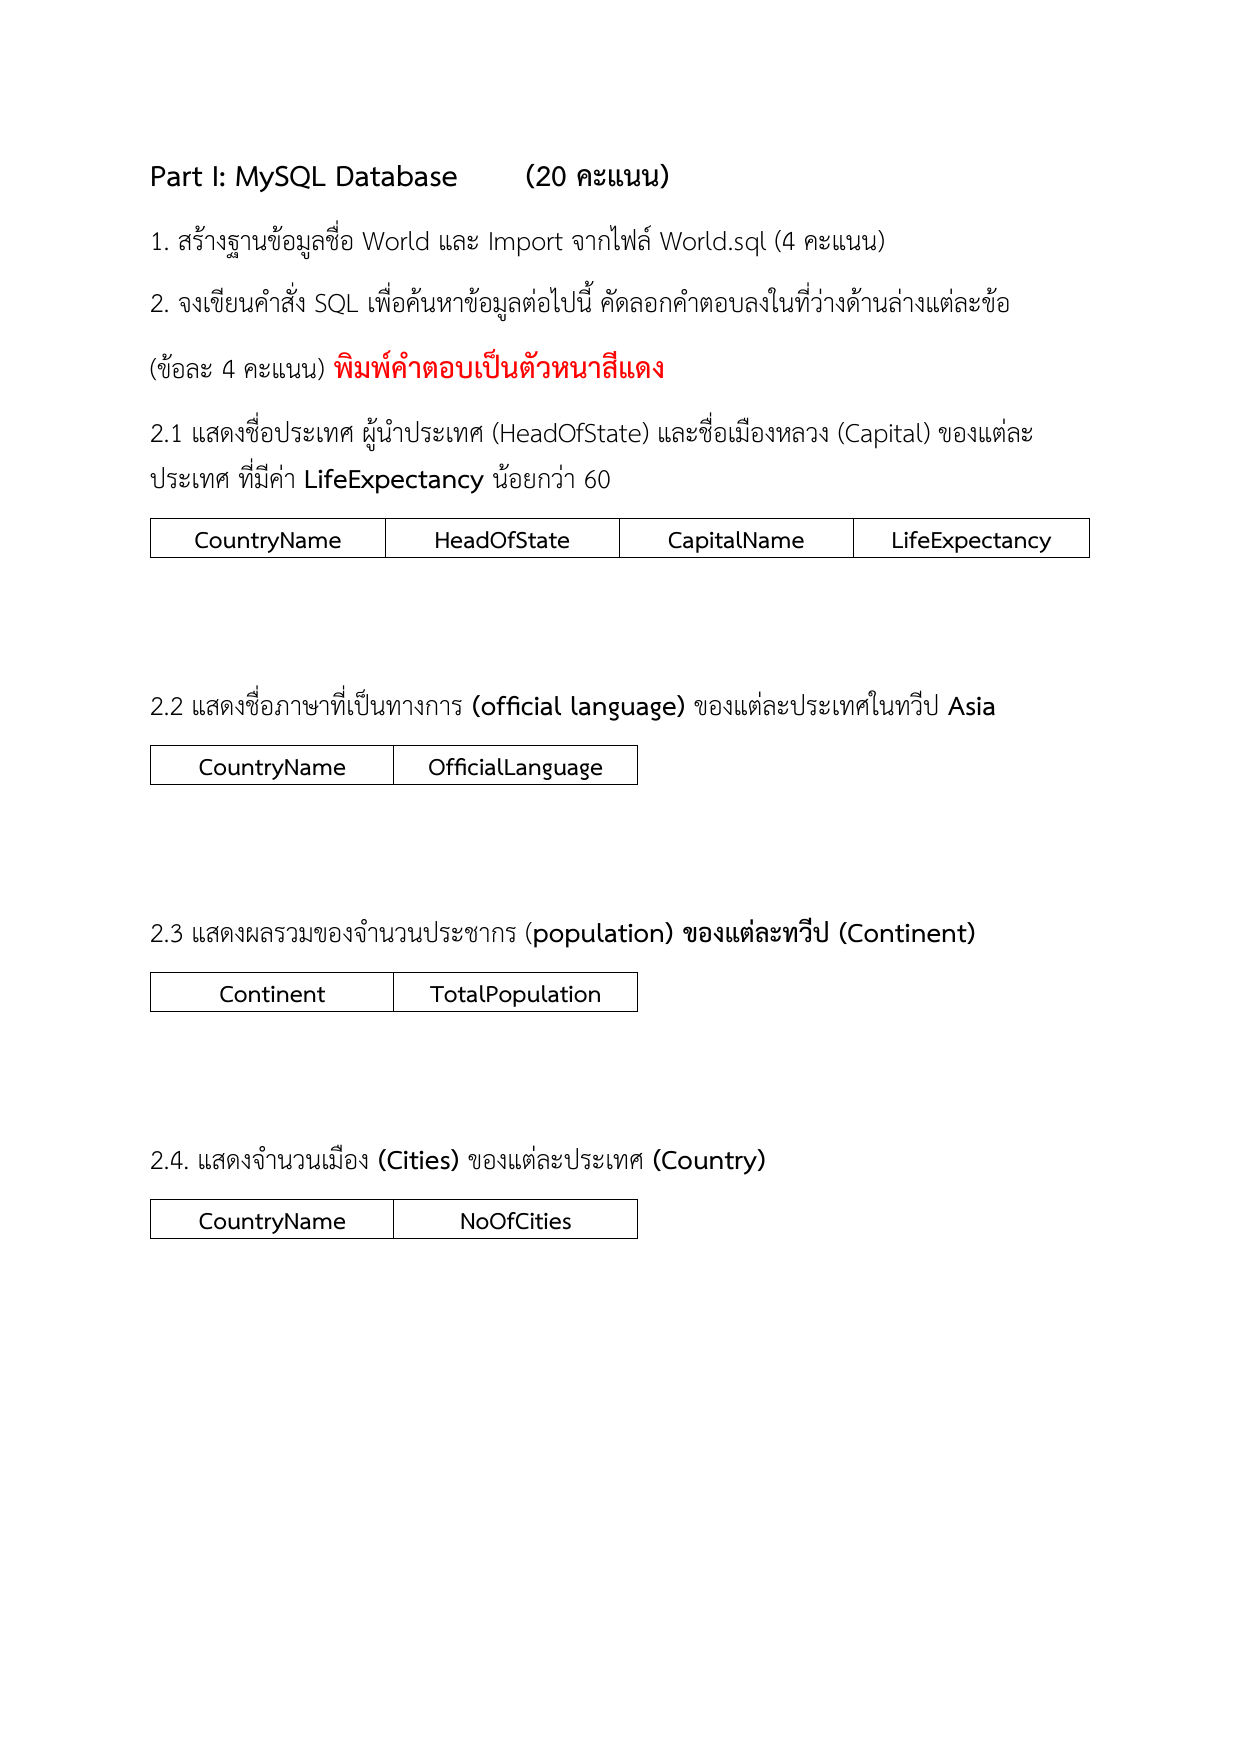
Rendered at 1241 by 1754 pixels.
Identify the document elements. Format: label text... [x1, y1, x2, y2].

table_header HeadOfState [386, 519, 619, 557]
table_header NoOfCities [394, 1200, 637, 1238]
table_header Continent [151, 973, 393, 1011]
table_header CapitalName [620, 519, 853, 557]
text (ข้อละ 4 คะแนน) พิมพ์คำตอบเป็นตัวหนาสีแดง [150, 342, 1090, 389]
table_header CountryName [151, 746, 393, 784]
table_header OfficialLanguage [394, 746, 637, 784]
text 2.3 แสดงผลรวมของจำนวนประชากร (population) ของแต่ละทวีป (Continent) [150, 909, 1090, 952]
text 1. สร้างฐานข้อมูลชื่อ World และ Import จากไฟล์ World.sql (4 คะแนน) [150, 217, 1090, 260]
table_header CountryName [151, 519, 385, 557]
table_header LifeExpectancy [854, 519, 1089, 557]
text 2.1 แสดงชื่อประเทศ ผู้นำประเทศ (HeadOfState) และชื่อเมืองหลวง (Capital) ของแต่ละประเทศ ที่มีค่า LifeExpectancy น้อยกว่า 60 [150, 410, 1090, 498]
table_header CountryName [151, 1200, 393, 1238]
text 2. จงเขียนคำสั่ง SQL เพื่อค้นหาข้อมูลต่อไปนี้ คัดลอกคำตอบลงในที่ว่างด้านล่างแต่ละข้อ [150, 280, 1090, 322]
text 2.2 แสดงชื่อภาษาที่เป็นทางการ (official language) ของแต่ละประเทศในทวีป Asia [150, 682, 1090, 725]
text 2.4. แสดงจำนวนเมือง (Cities) ของแต่ละประเทศ (Country) [150, 1136, 1090, 1179]
table_header TotalPopulation [394, 973, 637, 1011]
text Part I: MySQL Database (20 คะแนน) [150, 150, 1090, 197]
